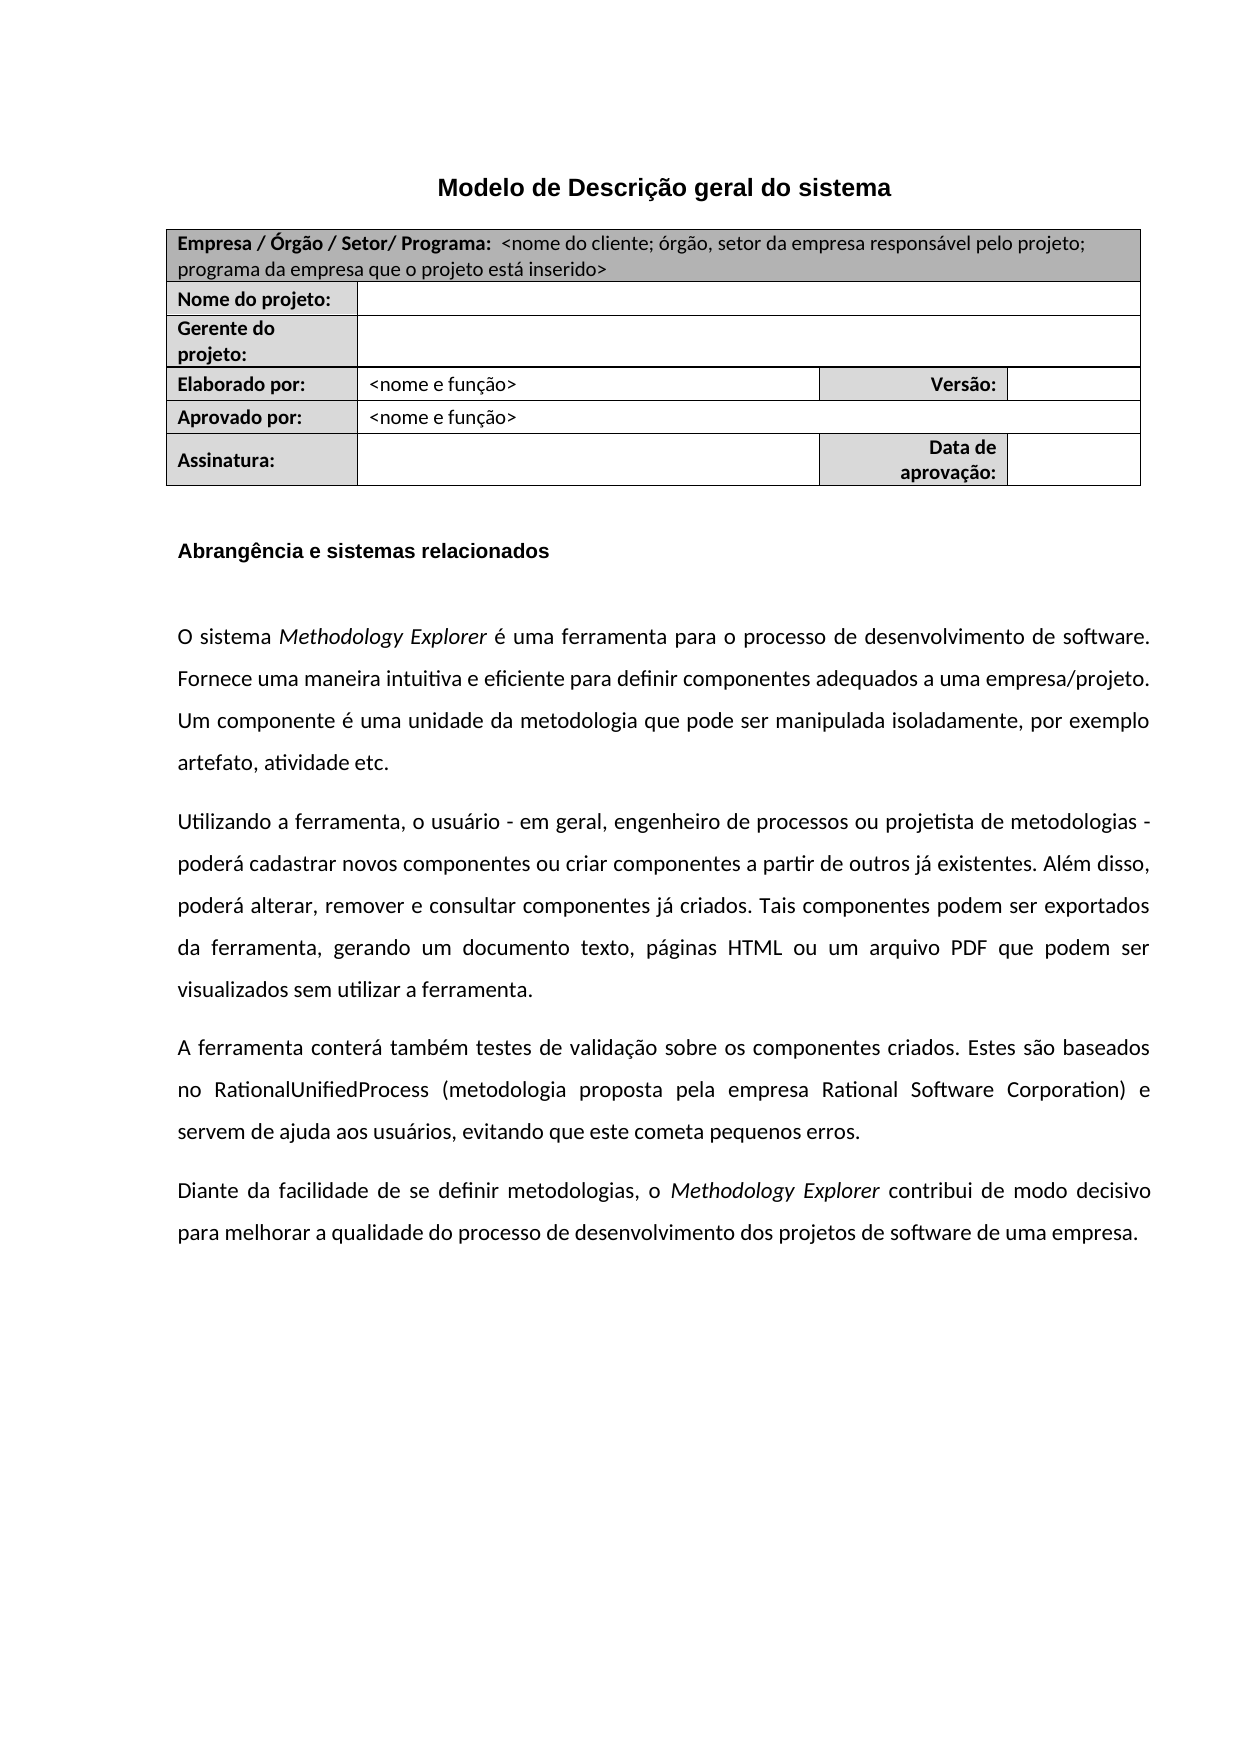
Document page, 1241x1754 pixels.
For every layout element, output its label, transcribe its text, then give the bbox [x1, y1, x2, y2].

table_cell [358, 316, 1140, 366]
table_cell Data de aprovação: [820, 434, 1007, 485]
table_cell <nome e função> [358, 368, 819, 400]
text O sistema Methodology Explorer é uma ferramenta para o processo de desenvolvimento de software. Fornece uma maneira intuitiva e eficiente para definir componentes adequados a uma empresa/projeto. Um componente é uma unidade da metodologia que pode ser manipulada isoladamente, por exemplo artefato, atividade etc. [177, 622, 1152, 776]
text Utilizando a ferramenta, o usuário - em geral, engenheiro de processos ou projetista de metodologias - poderá cadastrar novos componentes ou criar componentes a partir de outros já existentes. Além disso, poderá alterar, remover e consultar componentes já criados. Tais componentes podem ser exportados da ferramenta, gerando um documento texto, páginas HTML ou um arquivo PDF que podem ser visualizados sem utilizar a ferramenta. [177, 807, 1152, 1003]
table_cell [358, 282, 1140, 314]
table_cell [358, 434, 819, 485]
text Abrangência e sistemas relacionados [177, 539, 1152, 563]
table_cell Aprovado por: [167, 401, 357, 433]
table_cell [1008, 434, 1140, 485]
table_cell Gerente do projeto: [167, 316, 357, 366]
table_cell [1008, 368, 1140, 400]
table_cell Elaborado por: [167, 368, 357, 400]
text Modelo de Descrição geral do sistema [177, 173, 1152, 201]
text A ferramenta conterá também testes de validação sobre os componentes criados. Estes são baseados no RationalUnifiedProcess (metodologia proposta pela empresa Rational Software Corporation) e servem de ajuda aos usuários, evitando que este cometa pequenos erros. [177, 1033, 1152, 1145]
table_cell Versão: [820, 368, 1007, 400]
table_header Empresa / Órgão / Setor/ Programa: <nome do cliente; órgão, setor da empresa responsável pelo projeto; programa da empresa que o projeto está inserido> [167, 230, 1140, 281]
table_cell Assinatura: [167, 434, 357, 485]
table_cell <nome e função> [358, 401, 1140, 433]
text Diante da facilidade de se definir metodologias, o Methodology Explorer contribui de modo decisivo para melhorar a qualidade do processo de desenvolvimento dos projetos de software de uma empresa. [177, 1176, 1152, 1246]
table_cell Nome do projeto: [167, 282, 357, 314]
